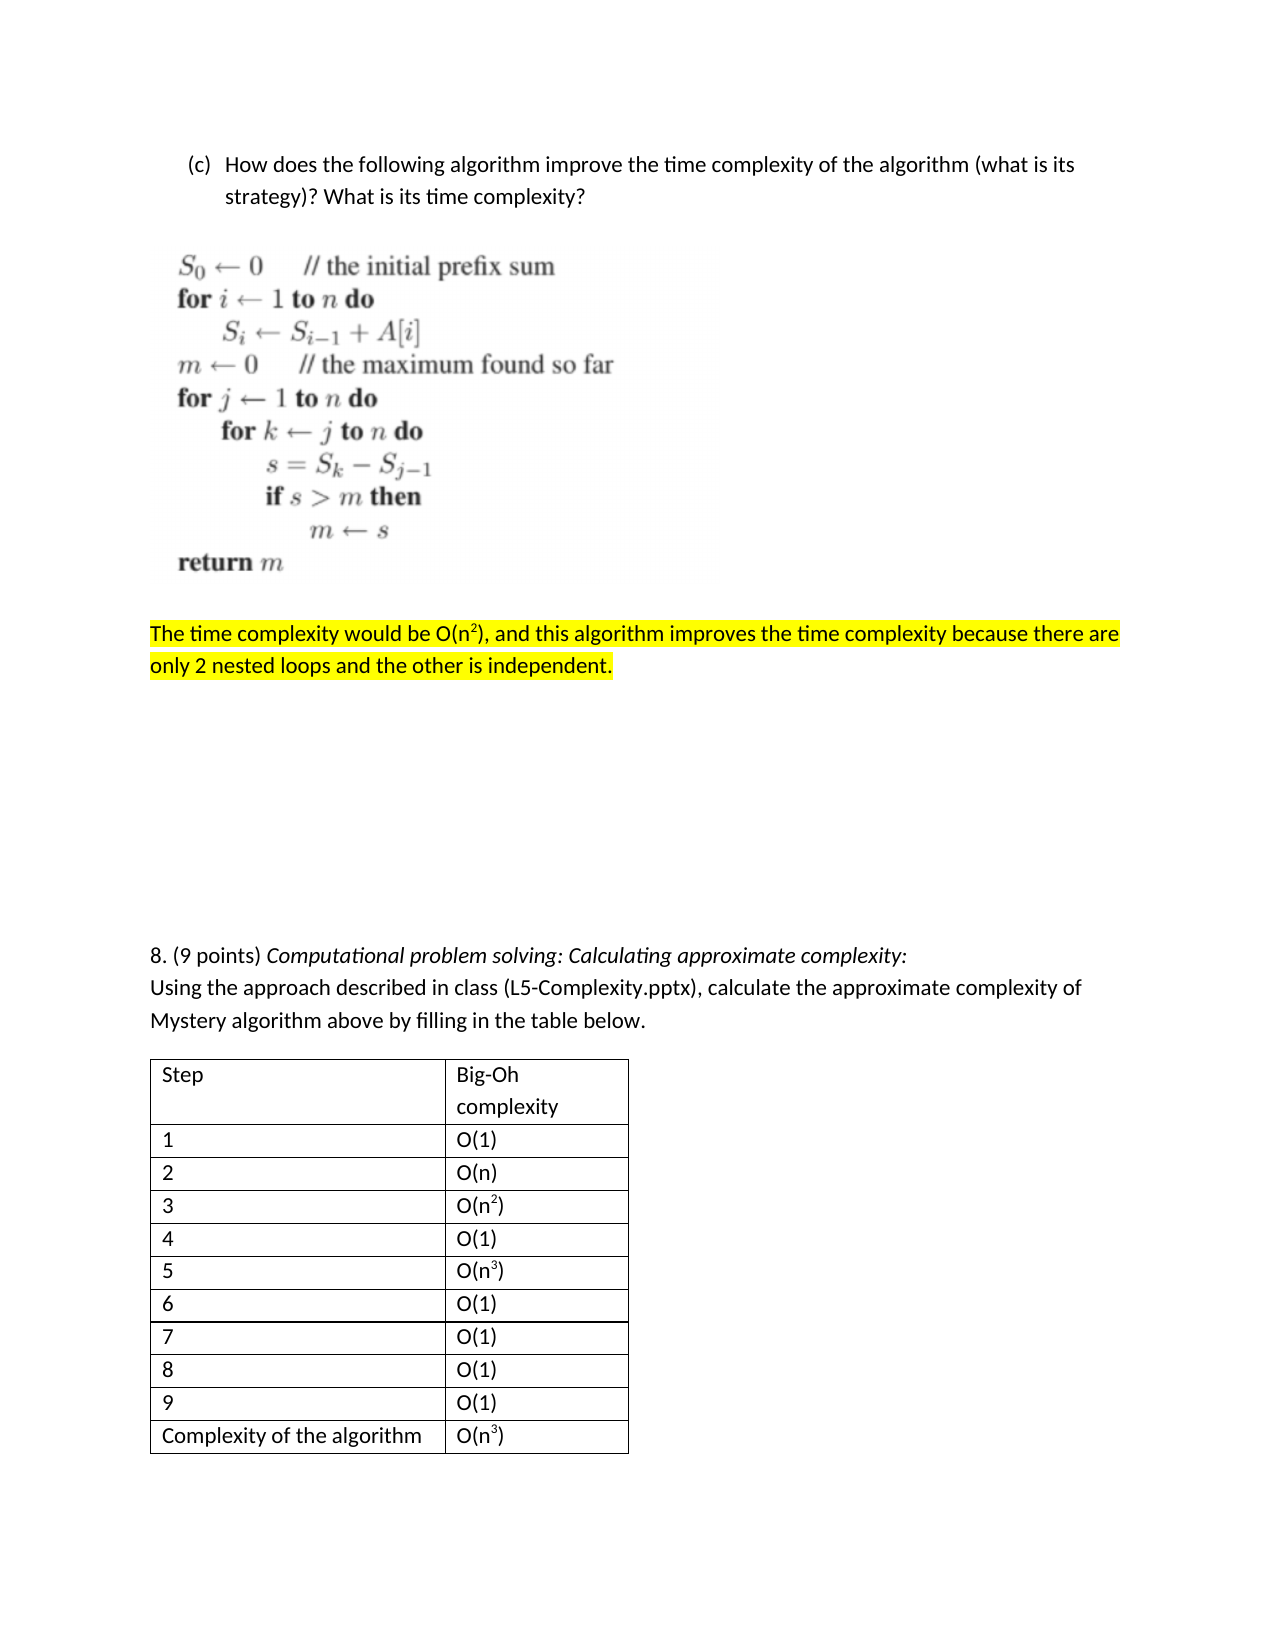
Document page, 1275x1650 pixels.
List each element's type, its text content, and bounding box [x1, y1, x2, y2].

table_cell 4 [151, 1224, 445, 1256]
table_cell O(1) [446, 1125, 628, 1157]
table_cell O(1) [446, 1388, 628, 1420]
table_cell O(n) [446, 1158, 628, 1190]
table_cell 3 [151, 1191, 445, 1223]
table_cell 9 [151, 1388, 445, 1420]
table_cell O(n3) [446, 1421, 628, 1453]
table_cell 8 [151, 1355, 445, 1387]
table_cell 5 [151, 1257, 445, 1288]
table_cell Complexity of the algorithm [151, 1421, 445, 1453]
text Using the approach described in class (L5-Complexity.pptx), calculate the approximate complexity of Mystery algorithm above by filling in the table below. [150, 973, 1125, 1034]
table_cell O(n2) [446, 1191, 628, 1223]
table_cell O(1) [446, 1323, 628, 1354]
text The time complexity would be O(n2), and this algorithm improves the time complexity because there are only 2 nested loops and the other is independent. [150, 619, 1125, 680]
table_cell O(1) [446, 1290, 628, 1321]
table_cell 2 [151, 1158, 445, 1190]
table_cell 6 [151, 1290, 445, 1321]
table_cell O(n3) [446, 1257, 628, 1288]
table_cell O(1) [446, 1355, 628, 1387]
table_header Big-Oh complexity [446, 1060, 628, 1124]
list How does the following algorithm improve the time complexity of the algorithm (what is its strategy)? What is its time complexity? [187, 150, 1125, 210]
text 8. (9 points) Computational problem solving: Calculating approximate complexity: [150, 941, 1125, 969]
table_cell O(1) [446, 1224, 628, 1256]
picture [150, 246, 720, 584]
table_cell 1 [151, 1125, 445, 1157]
table_cell 7 [151, 1323, 445, 1354]
table_header Step [151, 1060, 445, 1124]
